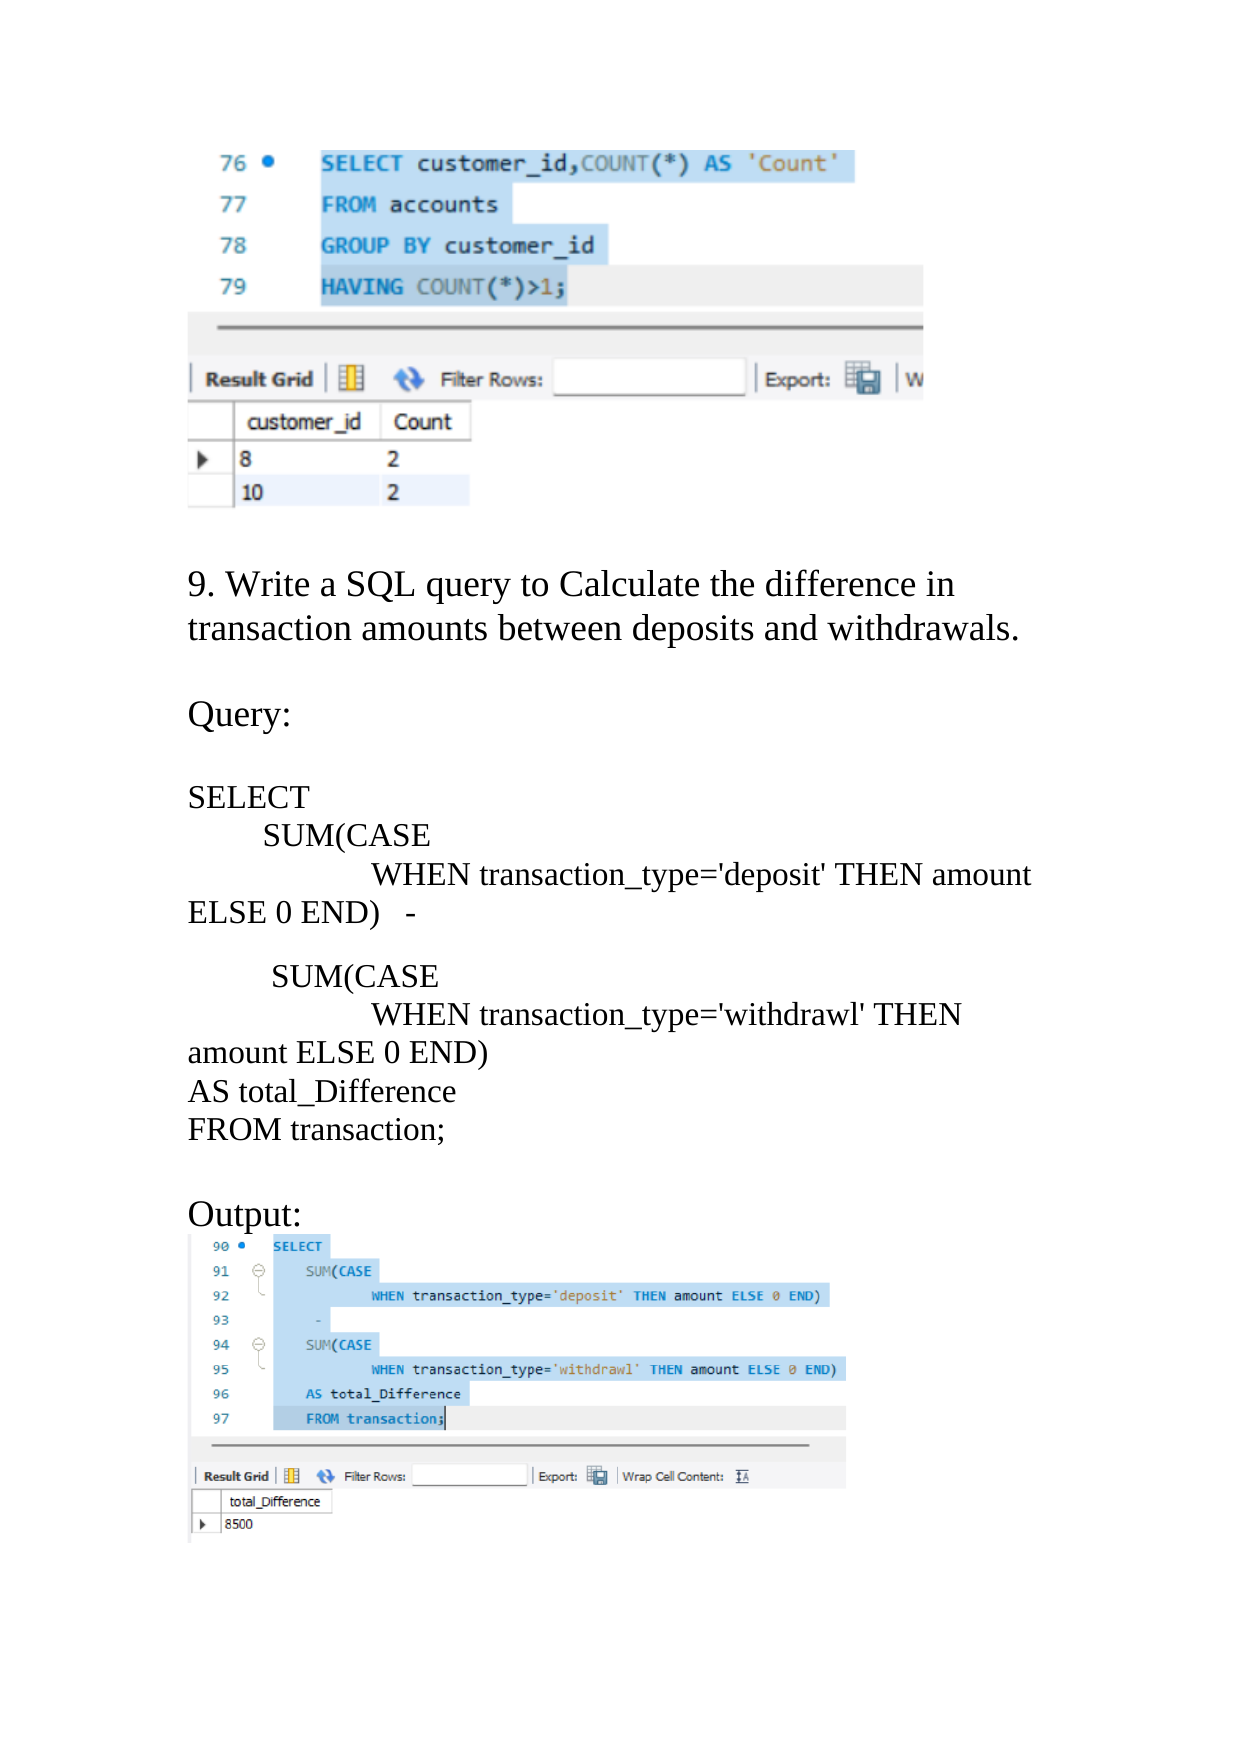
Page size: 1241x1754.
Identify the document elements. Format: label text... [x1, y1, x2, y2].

list Write a SQL query to Calculate the difference in transaction amounts between deposits and withdrawals. [187, 562, 1053, 648]
list Query: [187, 691, 1053, 734]
list SELECT [187, 777, 1053, 816]
list WHEN transaction_type='withdrawl' THEN amount ELSE 0 END) [187, 994, 1053, 1071]
picture [187, 150, 924, 511]
list Output: [187, 1191, 1053, 1234]
list WHEN transaction_type='deposit' THEN amount ELSE 0 END) - [187, 854, 1053, 931]
list FROM transaction; [187, 1109, 1053, 1148]
list SUM(CASE [187, 956, 1053, 994]
picture [187, 1234, 847, 1543]
list AS total_Difference [187, 1071, 1053, 1109]
list SUM(CASE [187, 816, 1053, 854]
